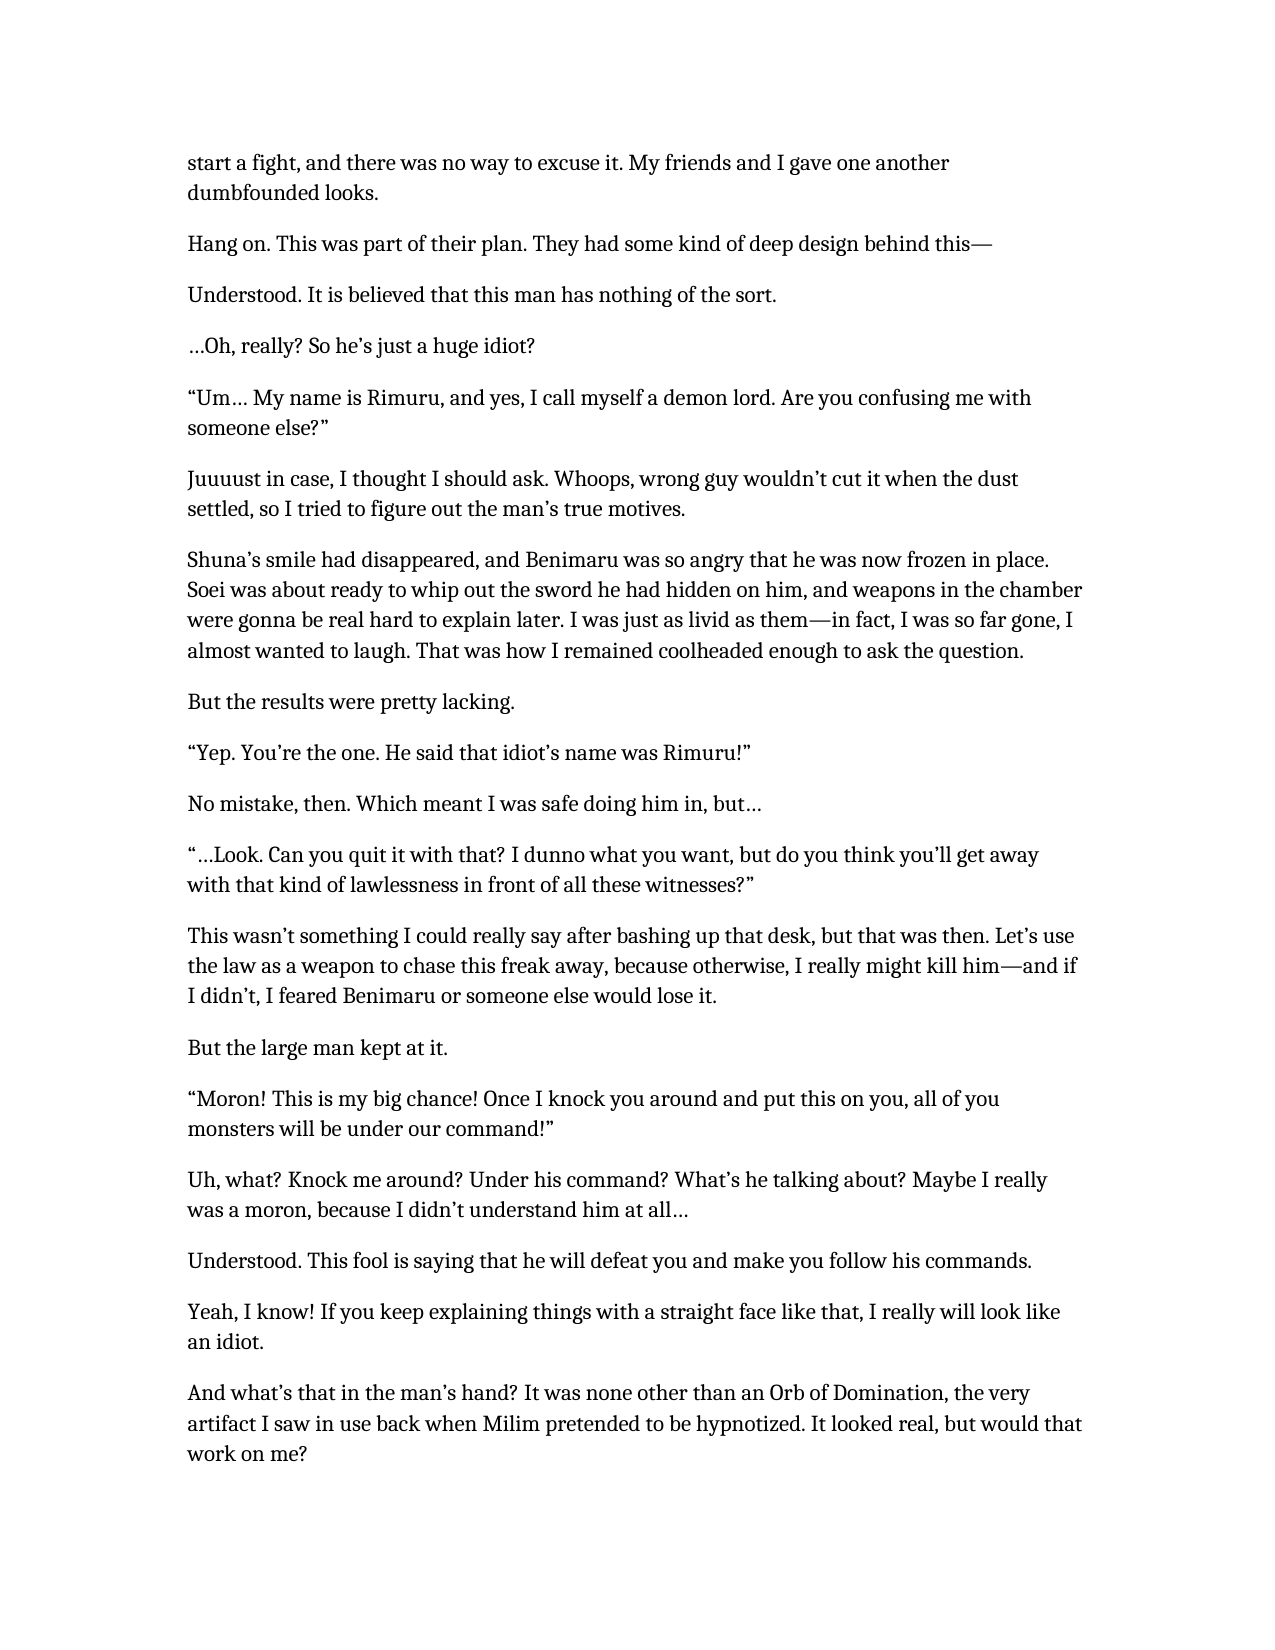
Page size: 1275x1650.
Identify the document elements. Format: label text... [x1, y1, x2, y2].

text Juuuust in case, I thought I should ask. Whoops, wrong guy wouldn’t cut it when the dust settled, so I tried to figure out the man’s true motives. [187, 466, 1087, 522]
text And what’s that in the man’s hand? It was none other than an Orb of Domination, the very artifact I saw in use back when Milim pretended to be hypnotized. It looked real, but would that work on me? [187, 1380, 1087, 1467]
text Uh, what? Knock me around? Under his command? What’s he talking about? Maybe I really was a moron, because I didn’t understand him at all… [187, 1167, 1087, 1223]
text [187, 150, 1087, 207]
text “Yep. You’re the one. He said that idiot’s name was Rimuru!” [187, 739, 1087, 766]
text “…Look. Can you quit it with that? I dunno what you want, but do you think you’ll get away with that kind of lawlessness in front of all these witnesses?” [187, 842, 1087, 898]
text This wasn’t something I could really say after bashing up that desk, but that was then. Let’s use the law as a weapon to chase this freak away, because otherwise, I really might kill him—and if I didn’t, I feared Benimaru or someone else would lose it. [187, 923, 1087, 1010]
text “Moron! This is my big chance! Once I knock you around and put this on you, all of you monsters will be under our command!” [187, 1085, 1087, 1142]
text “Um… My name is Rimuru, and yes, I call myself a demon lord. Are you confusing me with someone else?” [187, 384, 1087, 441]
text Hang on. This was part of their plan. They had some kind of deep design behind this— [187, 231, 1087, 258]
text Shuna’s smile had disappeared, and Benimaru was so angry that he was now frozen in place. Soei was about ready to whip out the sword he had hidden on him, and weapons in the chamber were gonna be real hard to explain later. I was just as livid as them—in fact, I was so far gone, I almost wanted to laugh. That was how I remained coolheaded enough to ask the question. [187, 547, 1087, 664]
text Understood. It is believed that this man has nothing of the sort. [187, 282, 1087, 309]
text Understood. This fool is saying that he will defeat you and make you follow his commands. [187, 1248, 1087, 1274]
text …Oh, really? So he’s just a huge idiot? [187, 333, 1087, 360]
text Yeah, I know! If you keep explaining things with a straight face like that, I really will look like an idiot. [187, 1299, 1087, 1356]
text But the results were pretty lacking. [187, 688, 1087, 715]
text No mistake, then. Which meant I was safe doing him in, but… [187, 791, 1087, 817]
text But the large man kept at it. [187, 1034, 1087, 1061]
